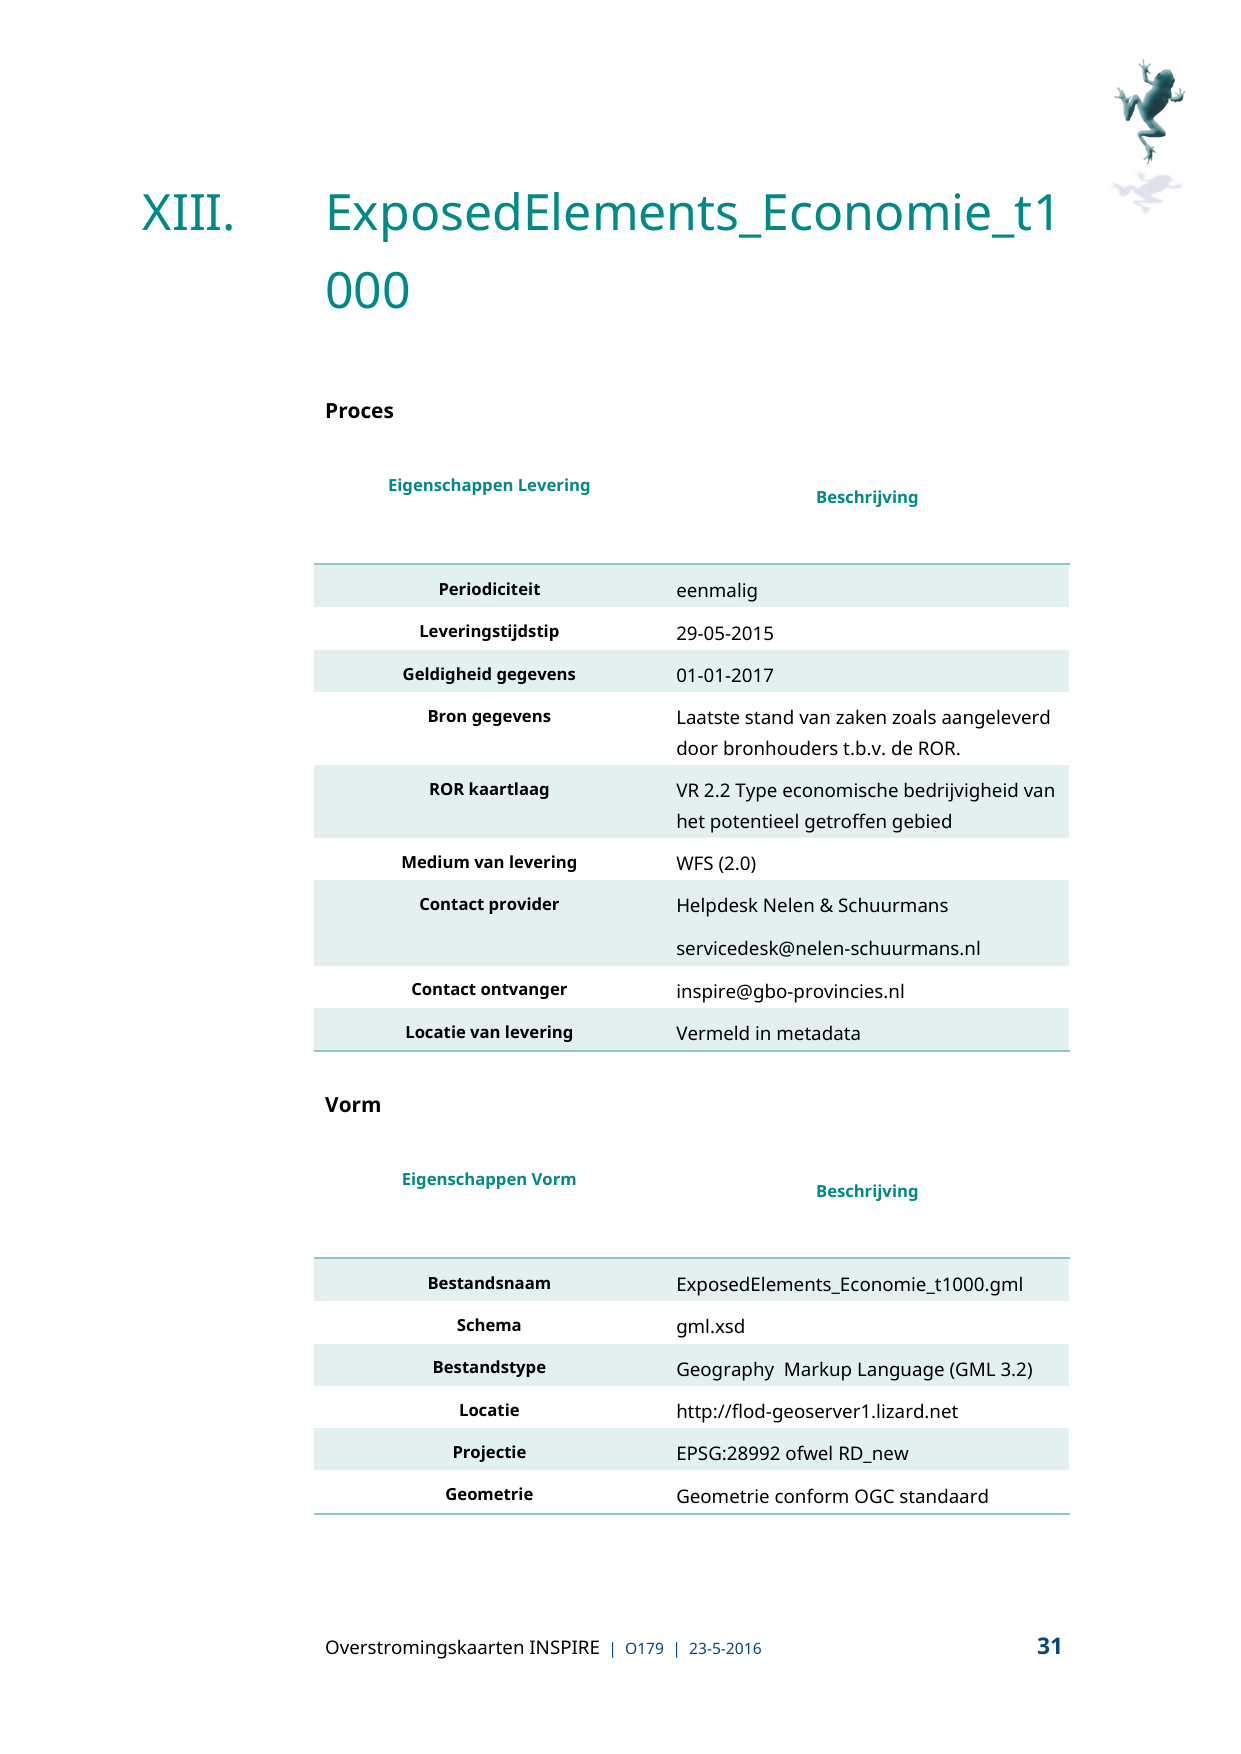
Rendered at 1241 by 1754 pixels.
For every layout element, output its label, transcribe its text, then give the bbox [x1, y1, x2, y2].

table_cell ExposedElements_Economie_t1000.gml [665, 1259, 1069, 1301]
table_cell Contact ontvanger [314, 966, 665, 1008]
table_cell inspire@gbo-provincies.nl [665, 966, 1069, 1008]
table_cell ROR kaartlaag [314, 765, 665, 838]
table_cell Geography Markup Language (GML 3.2) [665, 1344, 1069, 1386]
table_cell eenmalig [665, 565, 1069, 607]
table_cell Geldigheid gegevens [314, 650, 665, 692]
table_cell VR 2.2 Type economische bedrijvigheid van het potentieel getroffen gebied [665, 765, 1069, 838]
table_cell Locatie van levering [314, 1008, 665, 1050]
table_cell WFS (2.0) [665, 838, 1069, 880]
table_header Beschrijving [665, 474, 1069, 563]
table_cell Locatie [314, 1386, 665, 1428]
table_cell Projectie [314, 1428, 665, 1470]
table_cell Helpdesk Nelen & Schuurmans servicedesk@nelen-schuurmans.nl [665, 880, 1069, 966]
table_cell Medium van levering [314, 838, 665, 880]
table_cell Contact provider [314, 880, 665, 966]
table_cell Laatste stand van zaken zoals aangeleverd door bronhouders t.b.v. de ROR. [665, 692, 1069, 765]
table_cell Bron gegevens [314, 692, 665, 765]
picture [1106, 59, 1185, 216]
table_cell Schema [314, 1301, 665, 1343]
table_header Eigenschappen Levering [314, 474, 665, 563]
text Proces [325, 396, 1063, 425]
table_cell EPSG:28992 ofwel RD_new [665, 1428, 1069, 1470]
table_cell http://flod-geoserver1.lizard.net [665, 1386, 1069, 1428]
text ExposedElements_Economie_t1000 [236, 177, 1063, 324]
table_header Beschrijving [665, 1168, 1069, 1257]
table_cell Geometrie conform OGC standaard [665, 1470, 1069, 1513]
table_cell Bestandstype [314, 1344, 665, 1386]
table_cell Leveringstijdstip [314, 608, 665, 650]
table_cell Bestandsnaam [314, 1259, 665, 1301]
table_cell gml.xsd [665, 1301, 1069, 1343]
table_cell 29-05-2015 [665, 608, 1069, 650]
text Vorm [325, 1090, 1063, 1119]
table_cell Vermeld in metadata [665, 1008, 1069, 1050]
table_cell Geometrie [314, 1470, 665, 1513]
table_cell Periodiciteit [314, 565, 665, 607]
table_cell 01-01-2017 [665, 650, 1069, 692]
table_header Eigenschappen Vorm [314, 1168, 665, 1257]
